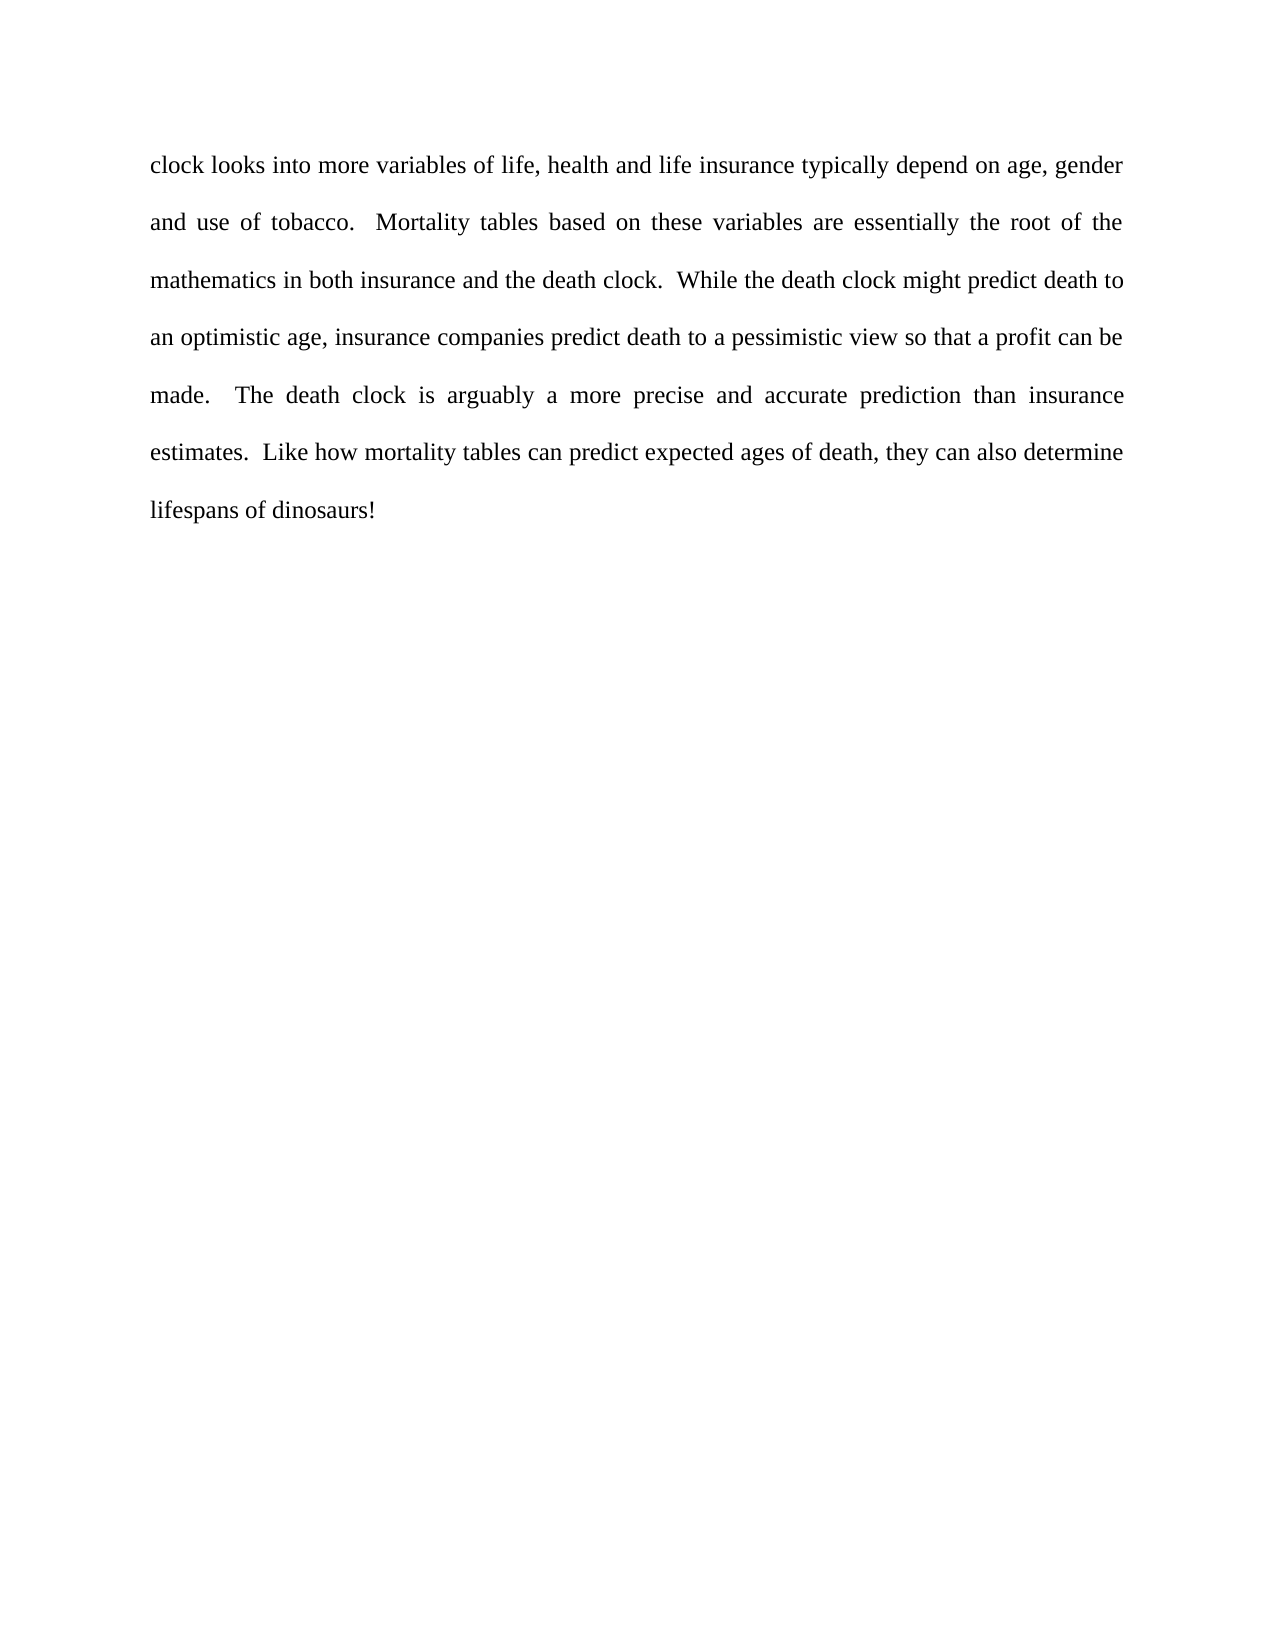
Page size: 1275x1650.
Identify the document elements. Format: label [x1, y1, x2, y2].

text [150, 150, 1125, 524]
